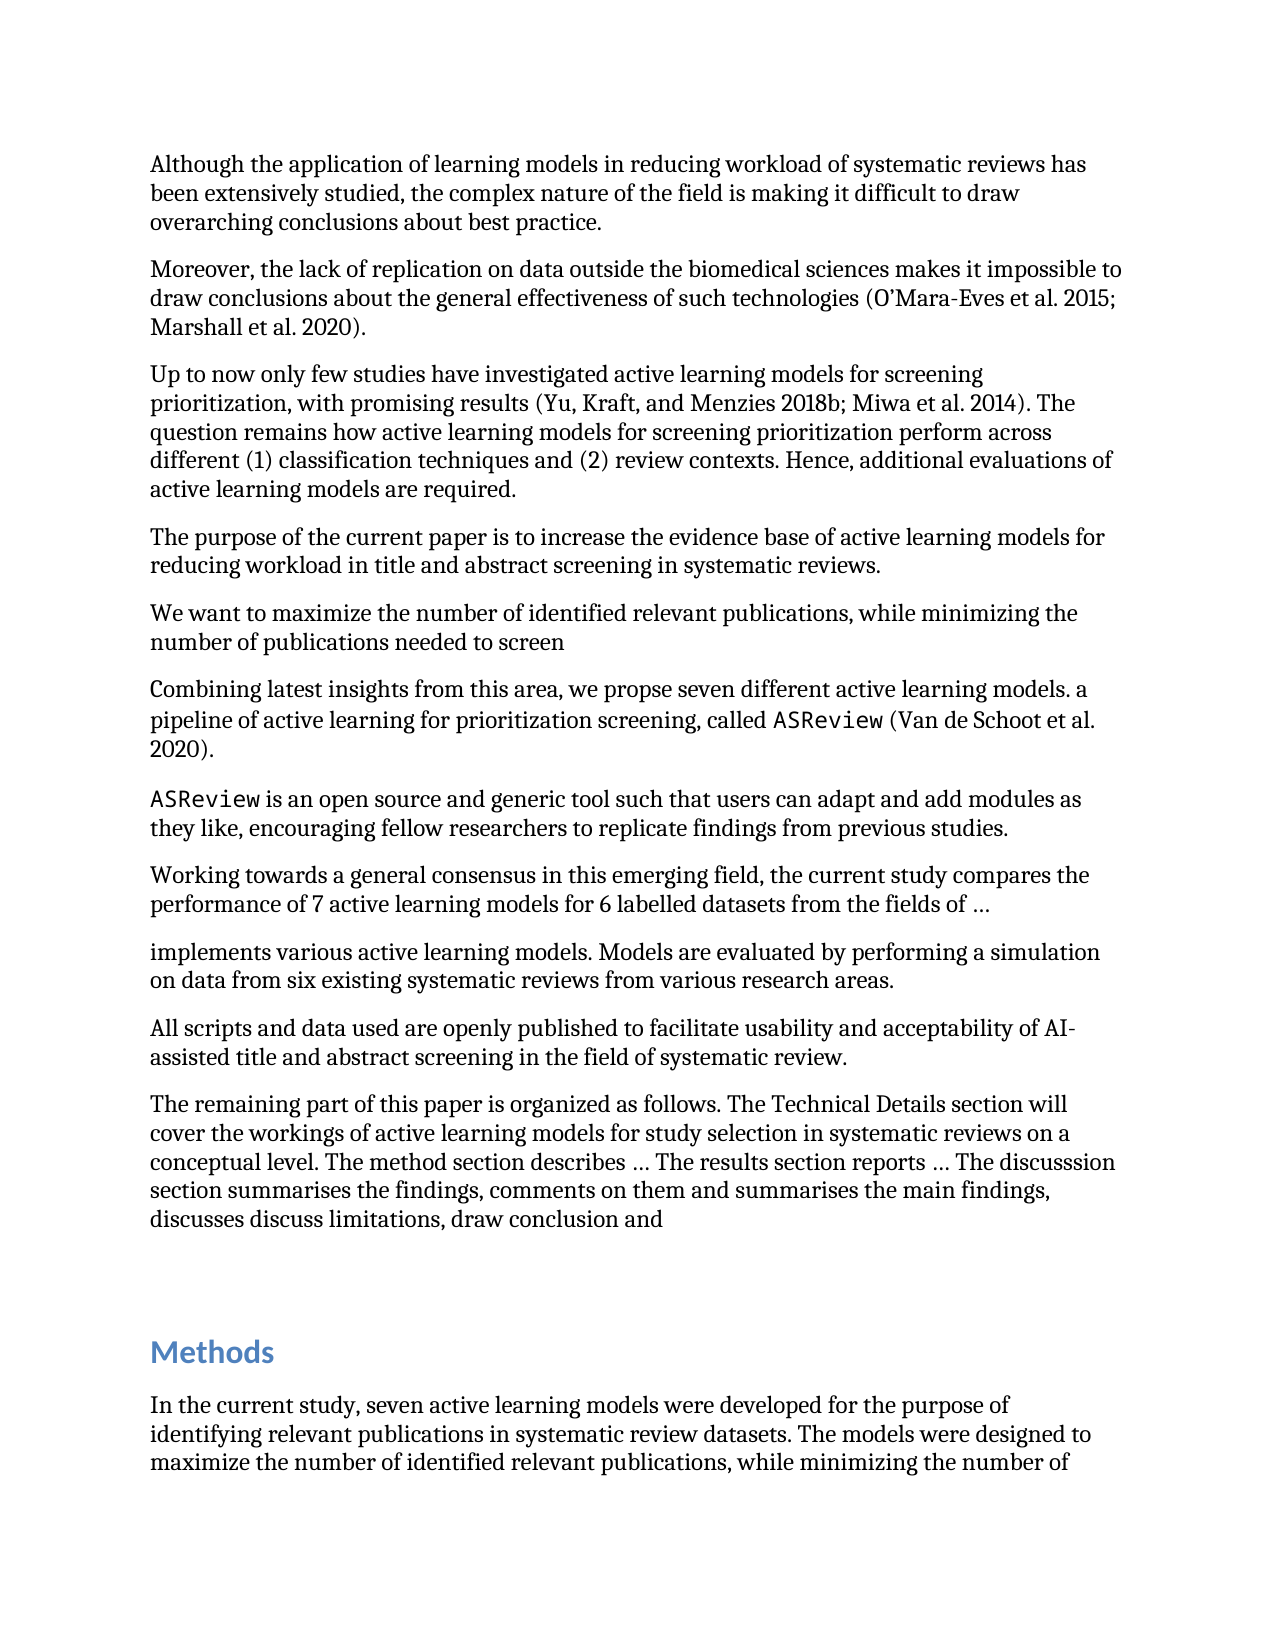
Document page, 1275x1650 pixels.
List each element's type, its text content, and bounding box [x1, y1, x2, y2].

text The remaining part of this paper is organized as follows. The Technical Details section will cover the workings of active learning models for study selection in systematic reviews on a conceptual level. The method section describes … The results section reports … The discusssion section summarises the findings, comments on them and summarises the main findings, discusses discuss limitations, draw conclusion and [150, 1090, 1125, 1234]
text Working towards a general consensus in this emerging field, the current study compares the performance of 7 active learning models for 6 labelled datasets from the fields of … [150, 861, 1125, 919]
text Up to now only few studies have investigated active learning models for screening prioritization, with promising results (Yu, Kraft, and Menzies 2018b; Miwa et al. 2014). The question remains how active learning models for screening prioritization perform across different (1) classification techniques and (2) review contexts. Hence, additional evaluations of active learning models are required. [150, 360, 1125, 504]
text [150, 1391, 1125, 1477]
text The purpose of the current paper is to increase the evidence base of active learning models for reducing workload in title and abstract screening in systematic reviews. [150, 522, 1125, 580]
text implements various active learning models. Models are evaluated by performing a simulation on data from six existing systematic reviews from various research areas. [150, 937, 1125, 995]
subtitle Methods [150, 1331, 1125, 1372]
text We want to maximize the number of identified relevant publications, while minimizing the number of publications needed to screen [150, 599, 1125, 656]
text Moreover, the lack of replication on data outside the biomedical sciences makes it impossible to draw conclusions about the general effectiveness of such technologies (O’Mara-Eves et al. 2015; Marshall et al. 2020). [150, 255, 1125, 341]
text Combining latest insights from this area, we propse seven different active learning models. a pipeline of active learning for prioritization screening, called ASReview (Van de Schoot et al. 2020). [150, 675, 1125, 764]
text Although the application of learning models in reducing workload of systematic reviews has been extensively studied, the complex nature of the field is making it difficult to draw overarching conclusions about best practice. [150, 150, 1125, 236]
text ASReview is an open source and generic tool such that users can adapt and add modules as they like, encouraging fellow researchers to replicate findings from previous studies. [150, 782, 1125, 842]
text All scripts and data used are openly published to facilitate usability and acceptability of AI-assisted title and abstract screening in the field of systematic review. [150, 1014, 1125, 1071]
